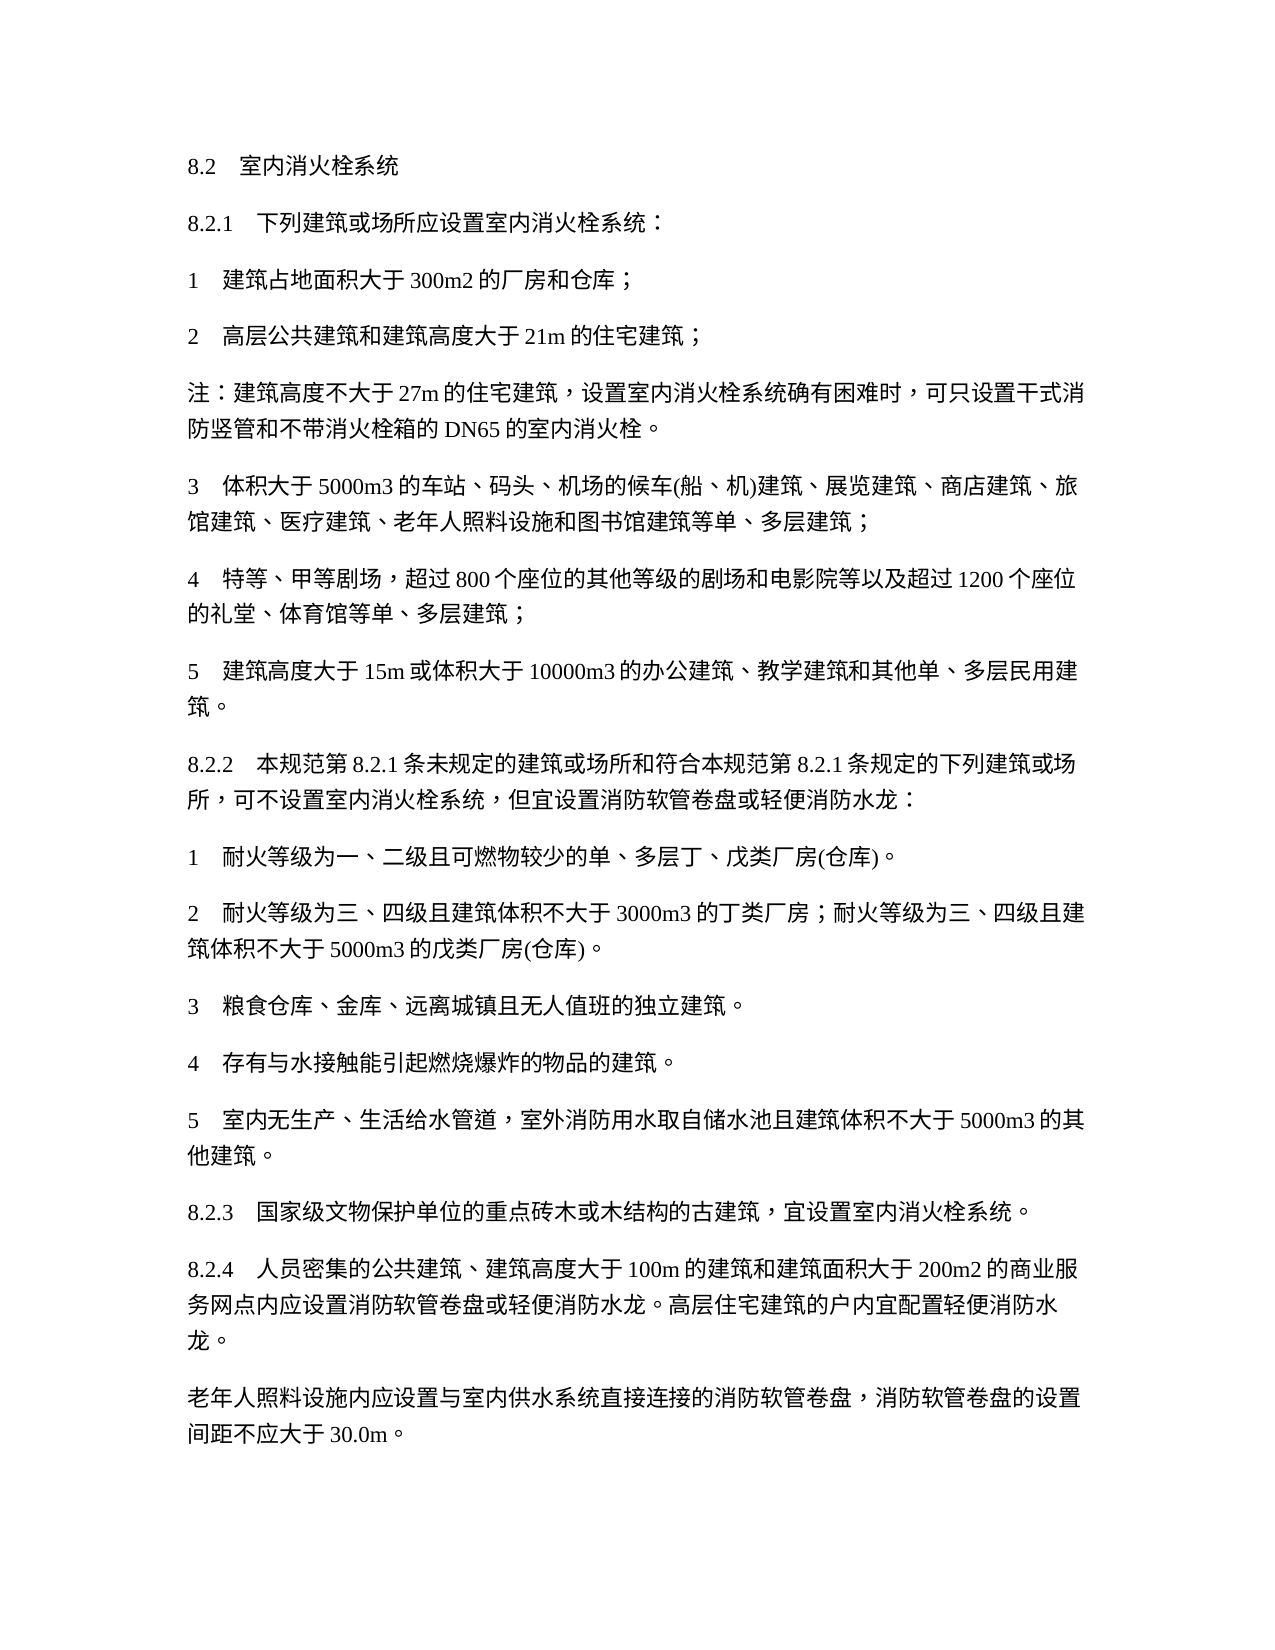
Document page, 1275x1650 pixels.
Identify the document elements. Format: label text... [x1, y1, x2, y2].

text 2 高层公共建筑和建筑高度大于21m的住宅建筑； [187, 320, 1087, 352]
text 1 建筑占地面积大于300m2的厂房和仓库； [187, 263, 1087, 295]
text 3 粮食仓库、金库、远离城镇且无人值班的独立建筑。 [187, 990, 1087, 1021]
text 4 存有与水接触能引起燃烧爆炸的物品的建筑。 [187, 1047, 1087, 1078]
text 8.2 室内消火栓系统 [187, 150, 1087, 181]
text 8.2.3 国家级文物保护单位的重点砖木或木结构的古建筑，宜设置室内消火栓系统。 [187, 1196, 1087, 1228]
text 2 耐火等级为三、四级且建筑体积不大于3000m3的丁类厂房；耐火等级为三、四级且建筑体积不大于5000m3的戊类厂房(仓库)。 [187, 897, 1087, 964]
text 1 耐火等级为一、二级且可燃物较少的单、多层丁、戊类厂房(仓库)。 [187, 841, 1087, 872]
text 5 建筑高度大于15m或体积大于10000m3的办公建筑、教学建筑和其他单、多层民用建筑。 [187, 655, 1087, 722]
text 5 室内无生产、生活给水管道，室外消防用水取自储水池且建筑体积不大于5000m3的其他建筑。 [187, 1104, 1087, 1171]
text 8.2.4 人员密集的公共建筑、建筑高度大于100m的建筑和建筑面积大于200m2的商业服务网点内应设置消防软管卷盘或轻便消防水龙。高层住宅建筑的户内宜配置轻便消防水龙。 [187, 1253, 1087, 1356]
text 8.2.2 本规范第8.2.1条未规定的建筑或场所和符合本规范第8.2.1条规定的下列建筑或场所，可不设置室内消火栓系统，但宜设置消防软管卷盘或轻便消防水龙： [187, 748, 1087, 815]
text 8.2.1 下列建筑或场所应设置室内消火栓系统： [187, 207, 1087, 238]
text 3 体积大于5000m3的车站、码头、机场的候车(船、机)建筑、展览建筑、商店建筑、旅馆建筑、医疗建筑、老年人照料设施和图书馆建筑等单、多层建筑； [187, 470, 1087, 537]
text 4 特等、甲等剧场，超过800个座位的其他等级的剧场和电影院等以及超过1200个座位的礼堂、体育馆等单、多层建筑； [187, 562, 1087, 630]
text 注：建筑高度不大于27m的住宅建筑，设置室内消火栓系统确有困难时，可只设置干式消防竖管和不带消火栓箱的DN65的室内消火栓。 [187, 377, 1087, 444]
text 老年人照料设施内应设置与室内供水系统直接连接的消防软管卷盘，消防软管卷盘的设置间距不应大于30.0m。 [187, 1382, 1087, 1449]
